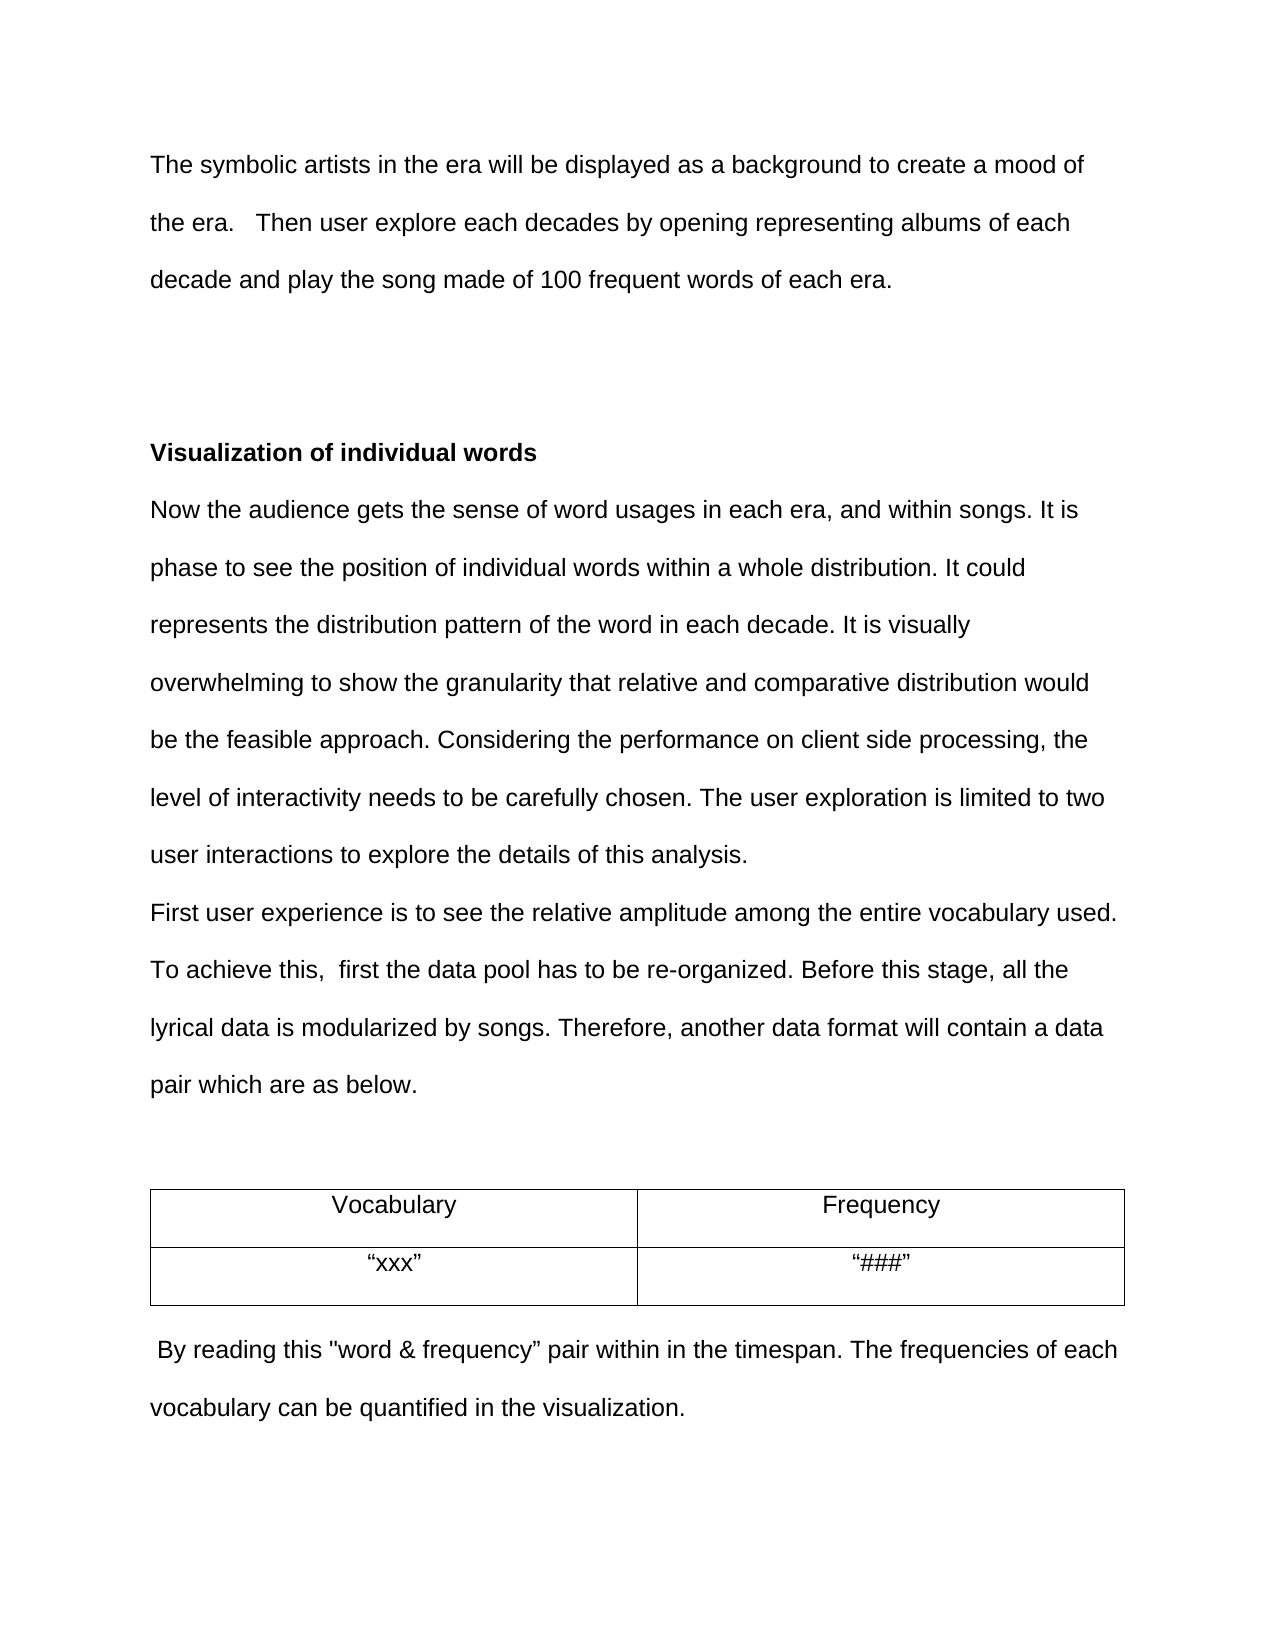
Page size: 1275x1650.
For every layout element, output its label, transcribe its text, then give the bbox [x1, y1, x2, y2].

text Visualization of individual words [150, 437, 1125, 466]
table_header Vocabulary [151, 1190, 637, 1247]
text Now the audience gets the sense of word usages in each era, and within songs. It is phase to see the position of individual words within a whole distribution. It could represents the distribution pattern of the word in each decade. It is visually overwhelming to show the granularity that relative and comparative distribution would be the feasible approach. Considering the performance on client side processing, the level of interactivity needs to be carefully chosen. The user exploration is limited to two user interactions to explore the details of this analysis. [150, 495, 1125, 869]
text First user experience is to see the relative amplitude among the entire vocabulary used. To achieve this, first the data pool has to be re-organized. Before this stage, all the lyrical data is modularized by songs. Therefore, another data format will contain a data pair which are as below. [150, 897, 1125, 1099]
table_cell “###” [638, 1248, 1124, 1305]
text The symbolic artists in the era will be displayed as a background to create a mood of the era. Then user explore each decades by opening representing albums of each decade and play the song made of 100 frequent words of each era. [150, 150, 1125, 294]
table_cell “xxx” [151, 1248, 637, 1305]
text By reading this "word & frequency” pair within in the timespan. The frequencies of each vocabulary can be quantified in the visualization. [150, 1335, 1125, 1421]
table_header Frequency [638, 1190, 1124, 1247]
